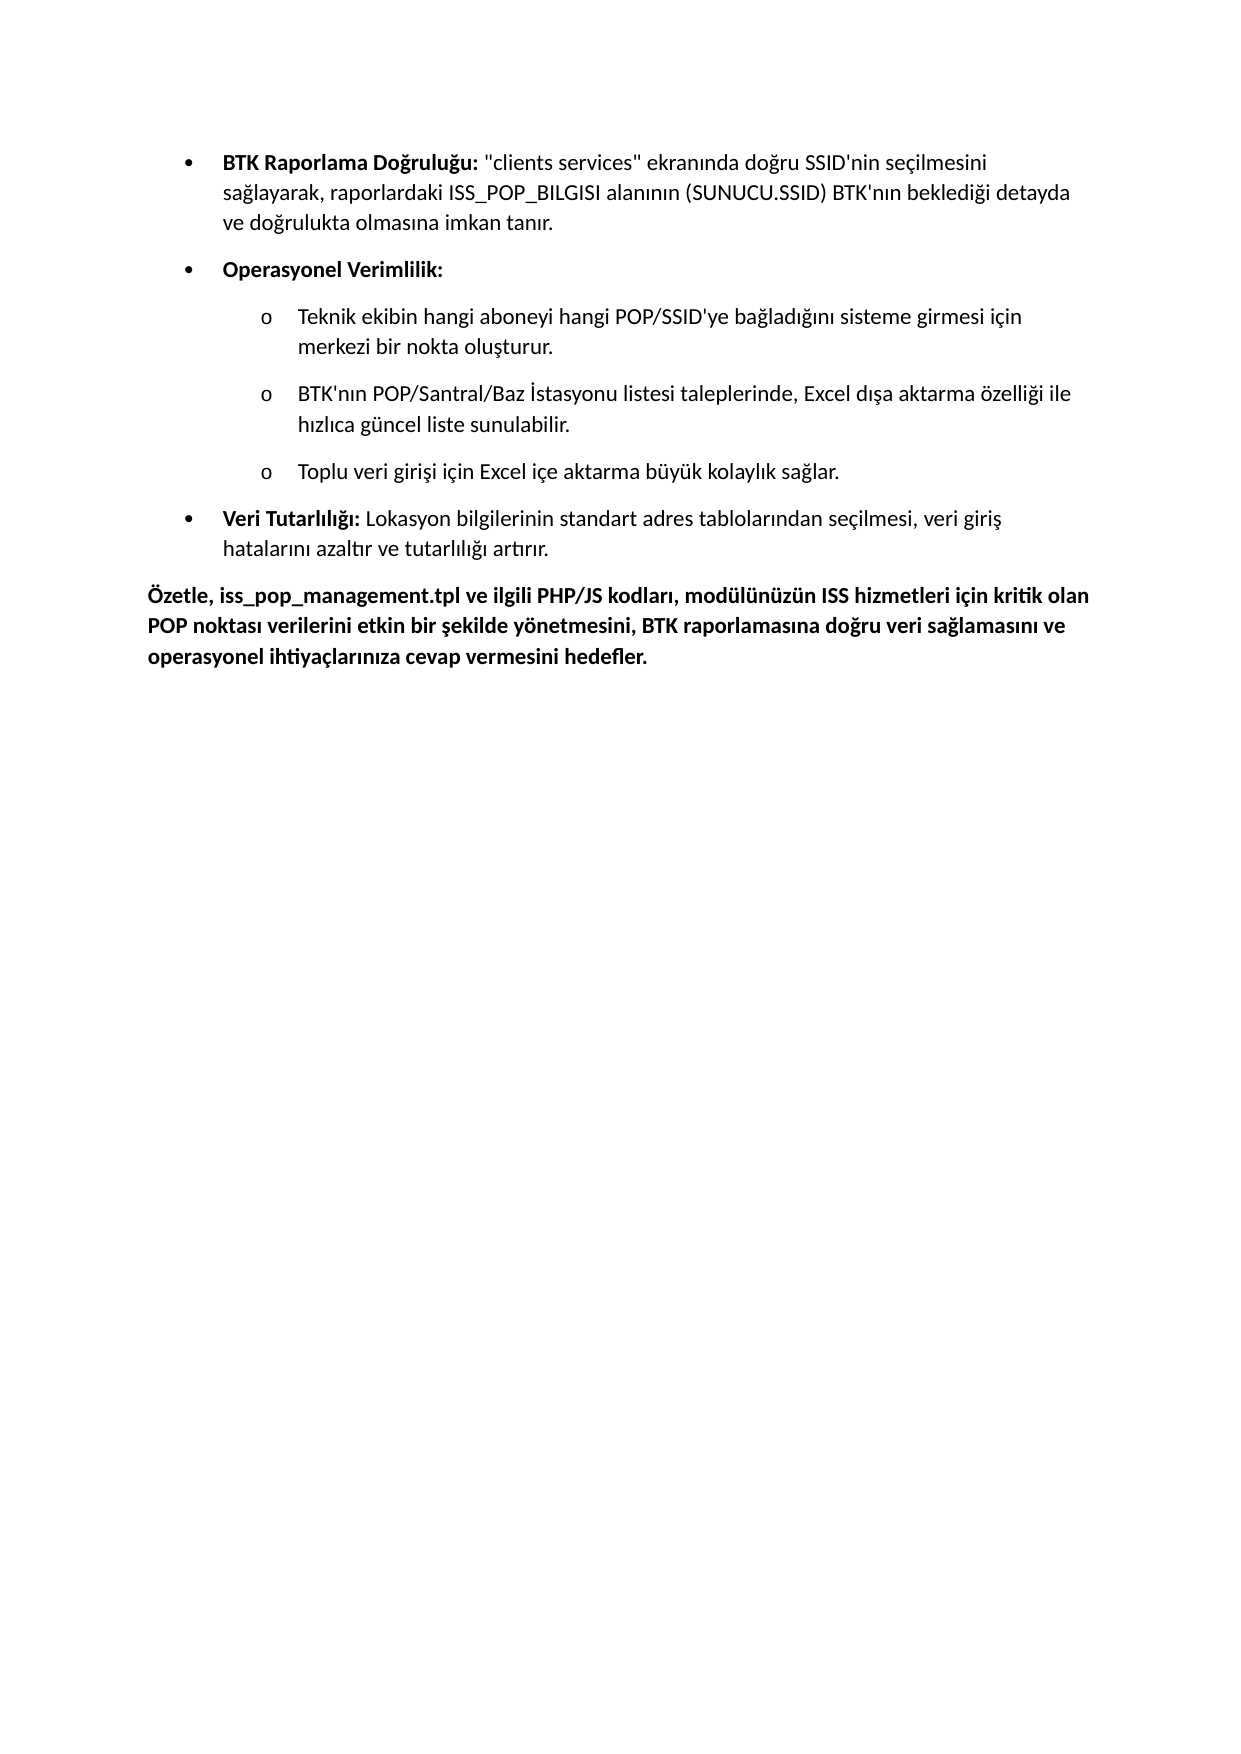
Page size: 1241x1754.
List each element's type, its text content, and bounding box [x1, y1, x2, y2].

list Operasyonel Verimlilik: [185, 255, 1093, 283]
list BTK'nın POP/Santral/Baz İstasyonu listesi taleplerinde, Excel dışa aktarma özelliği ile hızlıca güncel liste sunulabilir. [260, 379, 1093, 438]
text Özetle, iss_pop_management.tpl ve ilgili PHP/JS kodları, modülünüzün ISS hizmetleri için kritik olan POP noktası verilerini etkin bir şekilde yönetmesini, BTK raporlamasına doğru veri sağlamasını ve operasyonel ihtiyaçlarınıza cevap vermesini hedefler. [148, 581, 1093, 670]
list BTK Raporlama Doğruluğu: "clients services" ekranında doğru SSID'nin seçilmesini sağlayarak, raporlardaki ISS_POP_BILGISI alanının (SUNUCU.SSID) BTK'nın beklediği detayda ve doğrulukta olmasına imkan tanır. [185, 148, 1093, 236]
list Teknik ekibin hangi aboneyi hangi POP/SSID'ye bağladığını sisteme girmesi için merkezi bir nokta oluşturur. [260, 302, 1093, 361]
list Veri Tutarlılığı: Lokasyon bilgilerinin standart adres tablolarından seçilmesi, veri giriş hatalarını azaltır ve tutarlılığı artırır. [185, 504, 1093, 563]
list Toplu veri girişi için Excel içe aktarma büyük kolaylık sağlar. [260, 457, 1093, 486]
